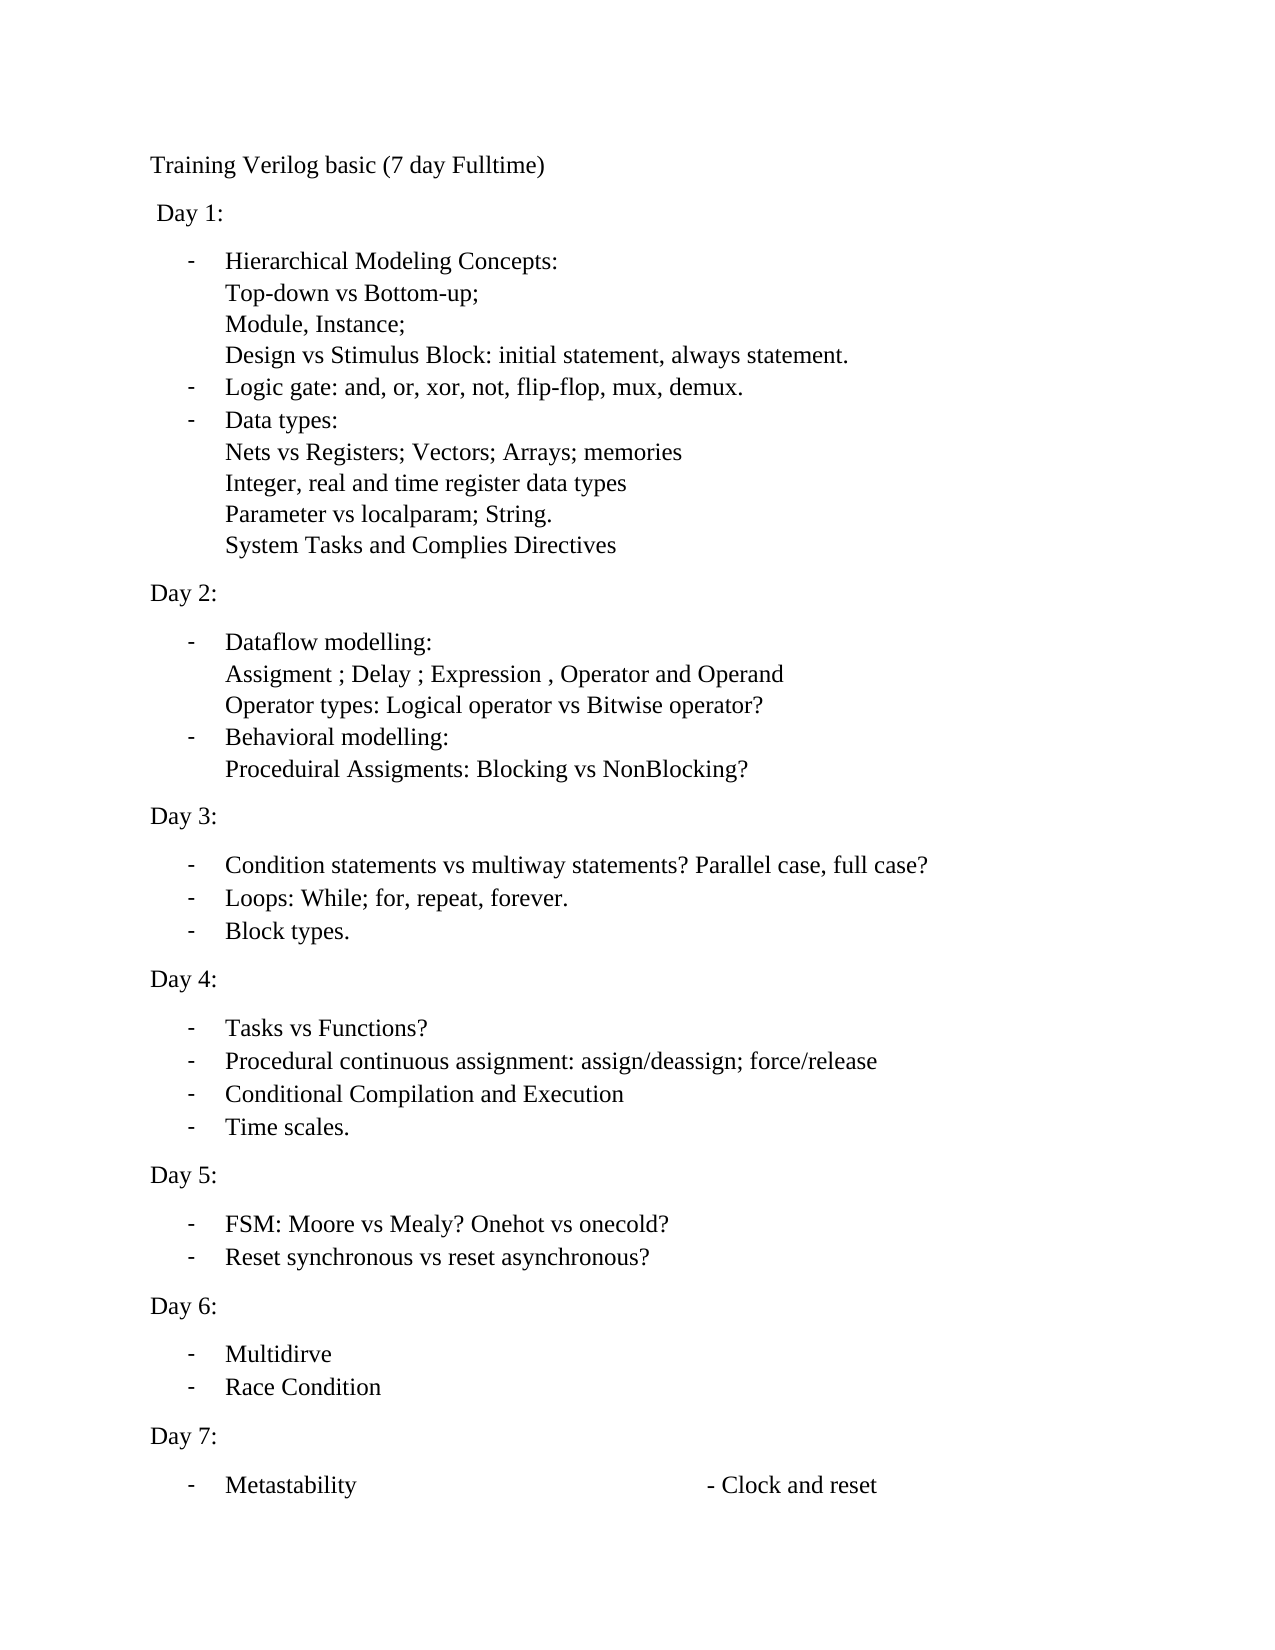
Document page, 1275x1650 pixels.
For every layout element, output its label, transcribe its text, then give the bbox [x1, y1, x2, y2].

list Data types: [187, 404, 1125, 435]
list Integer, real and time register data types [225, 468, 1125, 497]
list Parameter vs localparam; String. [225, 499, 1125, 528]
list Operator types: Logical operator vs Bitwise operator? [225, 690, 1125, 718]
list Assigment ; Delay ; Expression , Operator and Operand [225, 659, 1125, 687]
list Design vs Stimulus Block: initial statement, always statement. [225, 340, 1125, 369]
list Metastability - Clock and reset [187, 1469, 1125, 1499]
text Day 5: [150, 1161, 1125, 1189]
list System Tasks and Complies Directives [225, 530, 1125, 559]
text Day 6: [150, 1291, 1125, 1319]
text Day 1: [150, 198, 1125, 226]
list Loops: While; for, repeat, forever. [187, 882, 1125, 913]
list Conditional Compilation and Execution [187, 1078, 1125, 1109]
list Behavioral modelling: [187, 721, 1125, 751]
list Tasks vs Functions? [187, 1012, 1125, 1043]
list Reset synchronous vs reset asynchronous? [187, 1241, 1125, 1272]
list Procedural continuous assignment: assign/deassign; force/release [187, 1045, 1125, 1076]
list Race Condition [187, 1371, 1125, 1402]
list Block types. [187, 915, 1125, 946]
list Module, Instance; [225, 309, 1125, 338]
text Day 4: [150, 964, 1125, 993]
list FSM: Moore vs Mealy? Onehot vs onecold? [187, 1208, 1125, 1239]
list Dataflow modelling: [187, 626, 1125, 656]
text Day 2: [150, 578, 1125, 607]
list Proceduiral Assigments: Blocking vs NonBlocking? [225, 754, 1125, 782]
list Nets vs Registers; Vectors; Arrays; memories [225, 437, 1125, 466]
text Training Verilog basic (7 day Fulltime) [150, 150, 1125, 179]
list Top-down vs Bottom-up; [225, 278, 1125, 307]
list Condition statements vs multiway statements? Parallel case, full case? [187, 849, 1125, 880]
list Time scales. [187, 1111, 1125, 1142]
list Logic gate: and, or, xor, not, flip-flop, mux, demux. [187, 371, 1125, 402]
text Day 3: [150, 801, 1125, 830]
list Multidirve [187, 1338, 1125, 1369]
text Day 7: [150, 1421, 1125, 1450]
list Hierarchical Modeling Concepts: [187, 245, 1125, 276]
